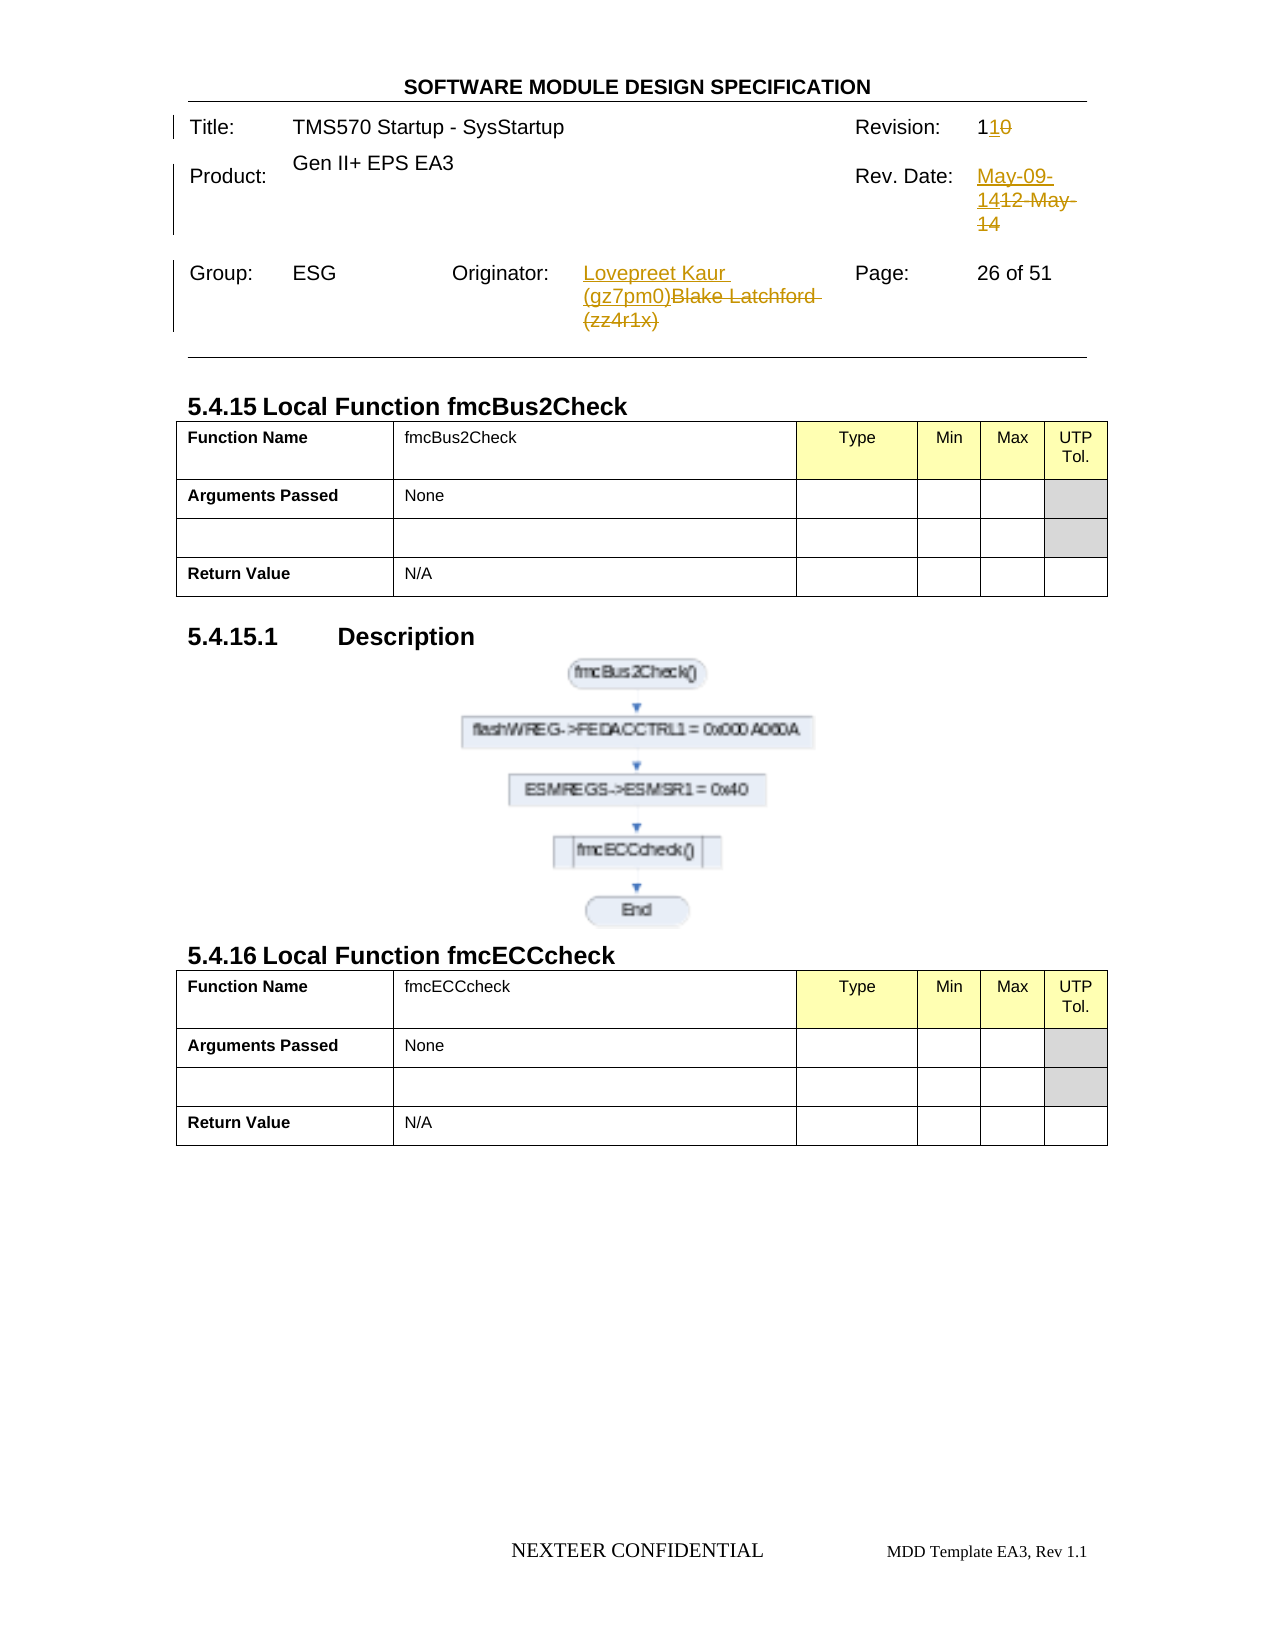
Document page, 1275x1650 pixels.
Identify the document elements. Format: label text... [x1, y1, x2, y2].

table_cell [394, 519, 796, 557]
table_cell [797, 558, 917, 596]
subtitle Description [187, 622, 1087, 651]
table_cell [177, 519, 393, 557]
table_cell [918, 558, 980, 596]
table_cell [918, 1068, 980, 1106]
table_header Max [981, 422, 1044, 479]
table_header Max [981, 971, 1044, 1028]
table_cell [797, 1068, 917, 1106]
table_cell [797, 1107, 917, 1145]
table_header Min [918, 971, 980, 1028]
table_cell [1045, 558, 1107, 596]
table_cell [918, 1029, 980, 1067]
table_header Function Name [177, 422, 393, 479]
table_header UTP Tol. [1045, 971, 1107, 1028]
table_cell [981, 519, 1044, 557]
table_cell [1045, 1107, 1107, 1145]
table_cell Arguments Passed [177, 480, 393, 518]
table_cell [981, 1068, 1044, 1106]
table_cell [797, 519, 917, 557]
table_header Function Name [177, 971, 393, 1028]
table_cell [177, 1068, 393, 1106]
table_cell Return Value [177, 1107, 393, 1145]
table_cell [918, 519, 980, 557]
table_cell [394, 1068, 796, 1106]
table_cell [1045, 1068, 1107, 1106]
table_cell [1045, 480, 1107, 518]
subtitle Local Function fmcBus2Check [187, 392, 1087, 421]
table_cell [918, 1107, 980, 1145]
table_cell [797, 480, 917, 518]
table_cell [797, 1029, 917, 1067]
table_cell [981, 1029, 1044, 1067]
table_cell Return Value [177, 558, 393, 596]
table_cell [981, 1107, 1044, 1145]
table_cell N/A [394, 558, 796, 596]
table_cell [981, 558, 1044, 596]
table_header Type [797, 422, 917, 479]
table_cell [1045, 1029, 1107, 1067]
table_cell None [394, 1029, 796, 1067]
table_cell Arguments Passed [177, 1029, 393, 1067]
table_header fmcECCcheck [394, 971, 796, 1028]
table_cell None [394, 480, 796, 518]
table_header Type [797, 971, 917, 1028]
table_cell [918, 480, 980, 518]
table_header Min [918, 422, 980, 479]
table_header fmcBus2Check [394, 422, 796, 479]
table_cell [1045, 519, 1107, 557]
subtitle Local Function fmcECCcheck [187, 941, 1087, 970]
table_cell N/A [394, 1107, 796, 1145]
table_header UTP Tol. [1045, 422, 1107, 479]
table_cell [981, 480, 1044, 518]
